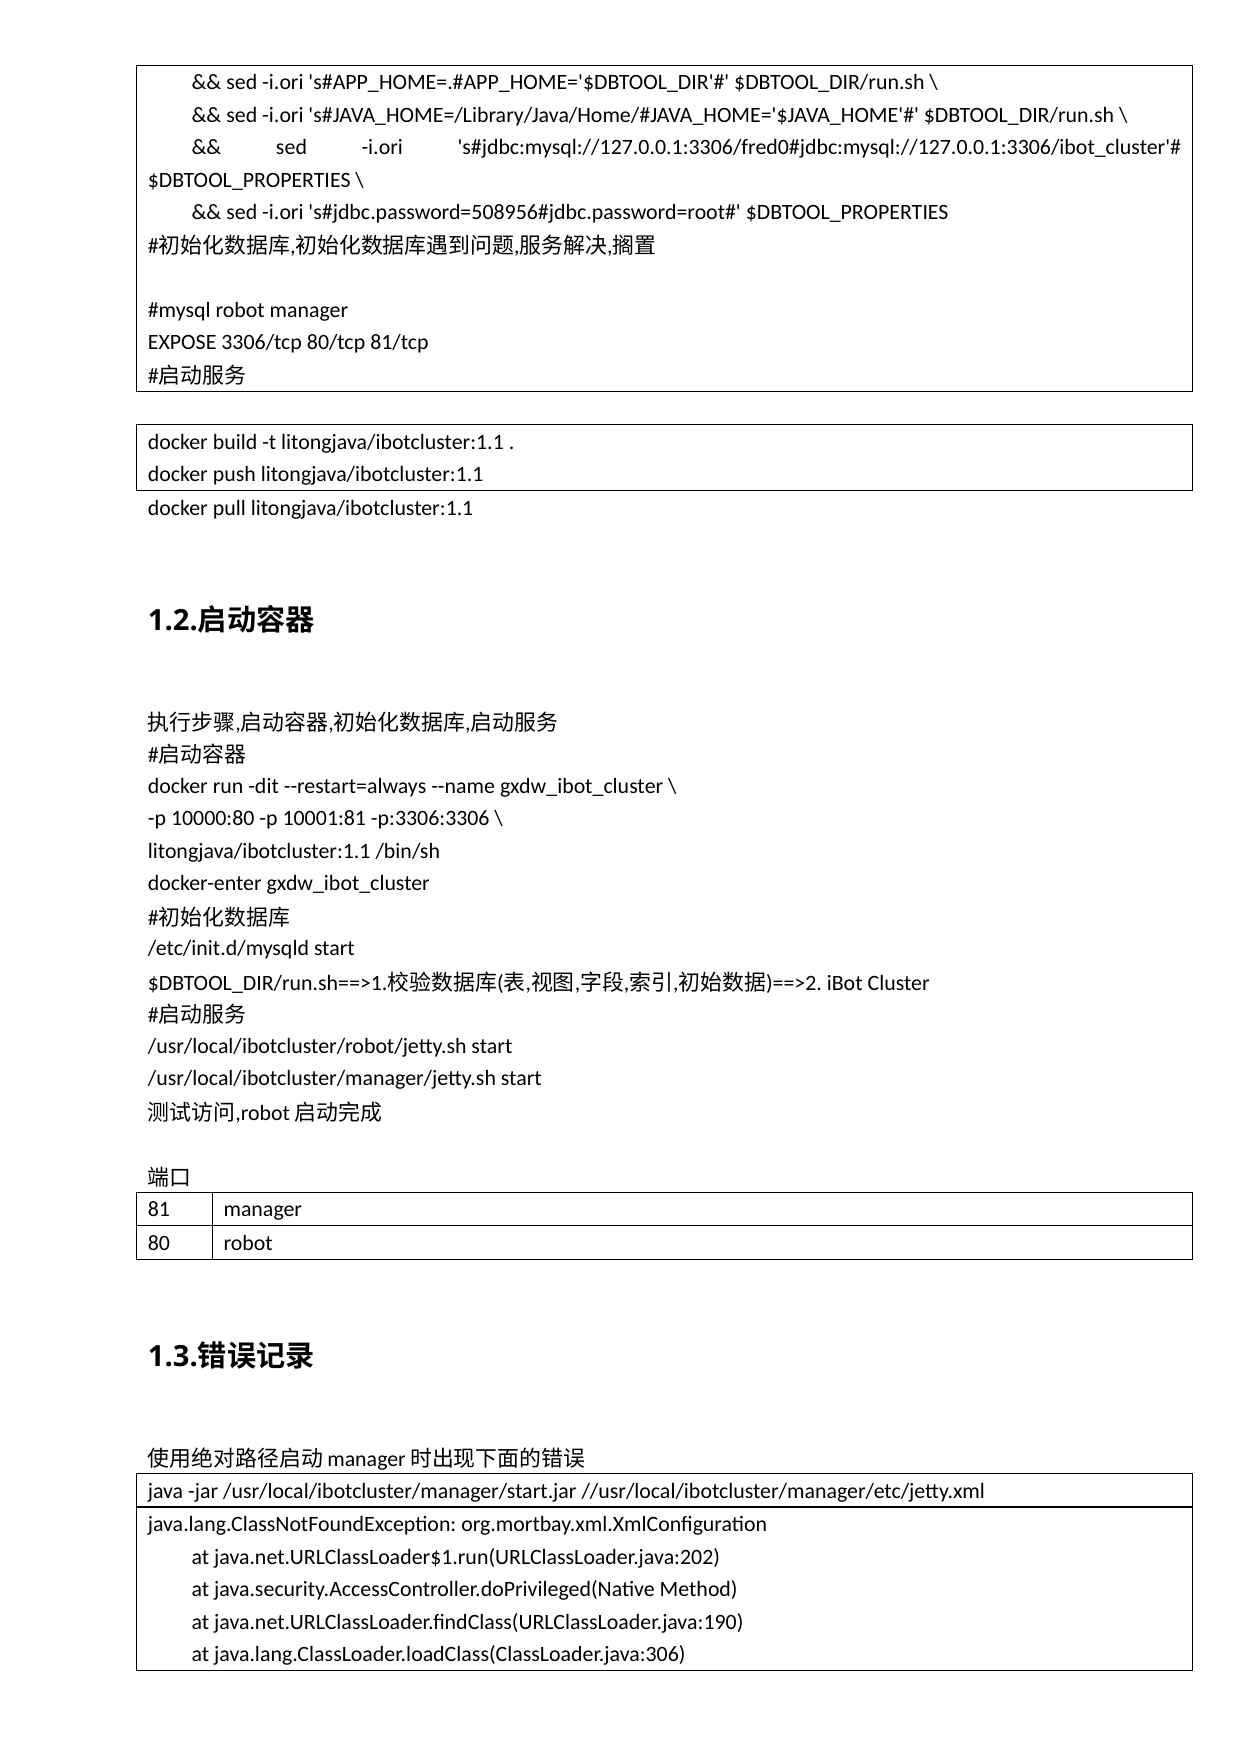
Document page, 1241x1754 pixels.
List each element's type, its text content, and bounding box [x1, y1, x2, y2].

table_header docker build -t litongjava/ibotcluster:1.1 . docker push litongjava/ibotcluster:1.1 [137, 425, 1192, 490]
text -p 10000:80 -p 10001:81 -p:3306:3306 \ [148, 802, 1181, 834]
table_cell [137, 1508, 1192, 1670]
text 端口 [148, 1159, 1181, 1192]
text #初始化数据库 [148, 899, 1181, 932]
table_header 81 [137, 1193, 212, 1225]
table_cell robot [213, 1226, 1192, 1259]
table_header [137, 66, 1192, 391]
text #启动容器 [148, 737, 1181, 769]
text docker pull litongjava/ibotcluster:1.1 [148, 491, 1181, 524]
text $DBTOOL_DIR/run.sh==>1.校验数据库(表,视图,字段,索引,初始数据)==>2. iBot Cluster [148, 964, 1181, 997]
text 测试访问,robot启动完成 [148, 1094, 1181, 1127]
text /usr/local/ibotcluster/robot/jetty.sh start [148, 1029, 1181, 1062]
text docker run -dit --restart=always --name gxdw_ibot_cluster \ [148, 769, 1181, 802]
text 执行步骤,启动容器,初始化数据库,启动服务 [148, 704, 1181, 737]
table_header manager [213, 1193, 1192, 1225]
text docker-enter gxdw_ibot_cluster [148, 867, 1181, 899]
text 使用绝对路径启动manager时出现下面的错误 [148, 1440, 1181, 1473]
table_header java -jar /usr/local/ibotcluster/manager/start.jar //usr/local/ibotcluster/manager/etc/jetty.xml [137, 1474, 1192, 1506]
text litongjava/ibotcluster:1.1 /bin/sh [148, 834, 1181, 867]
text /usr/local/ibotcluster/manager/jetty.sh start [148, 1062, 1181, 1094]
text #启动服务 [148, 997, 1181, 1029]
text /etc/init.d/mysqld start [148, 932, 1181, 964]
table_cell 80 [137, 1226, 212, 1259]
subtitle 启动容器 [148, 585, 1181, 650]
subtitle 错误记录 [148, 1321, 1181, 1386]
